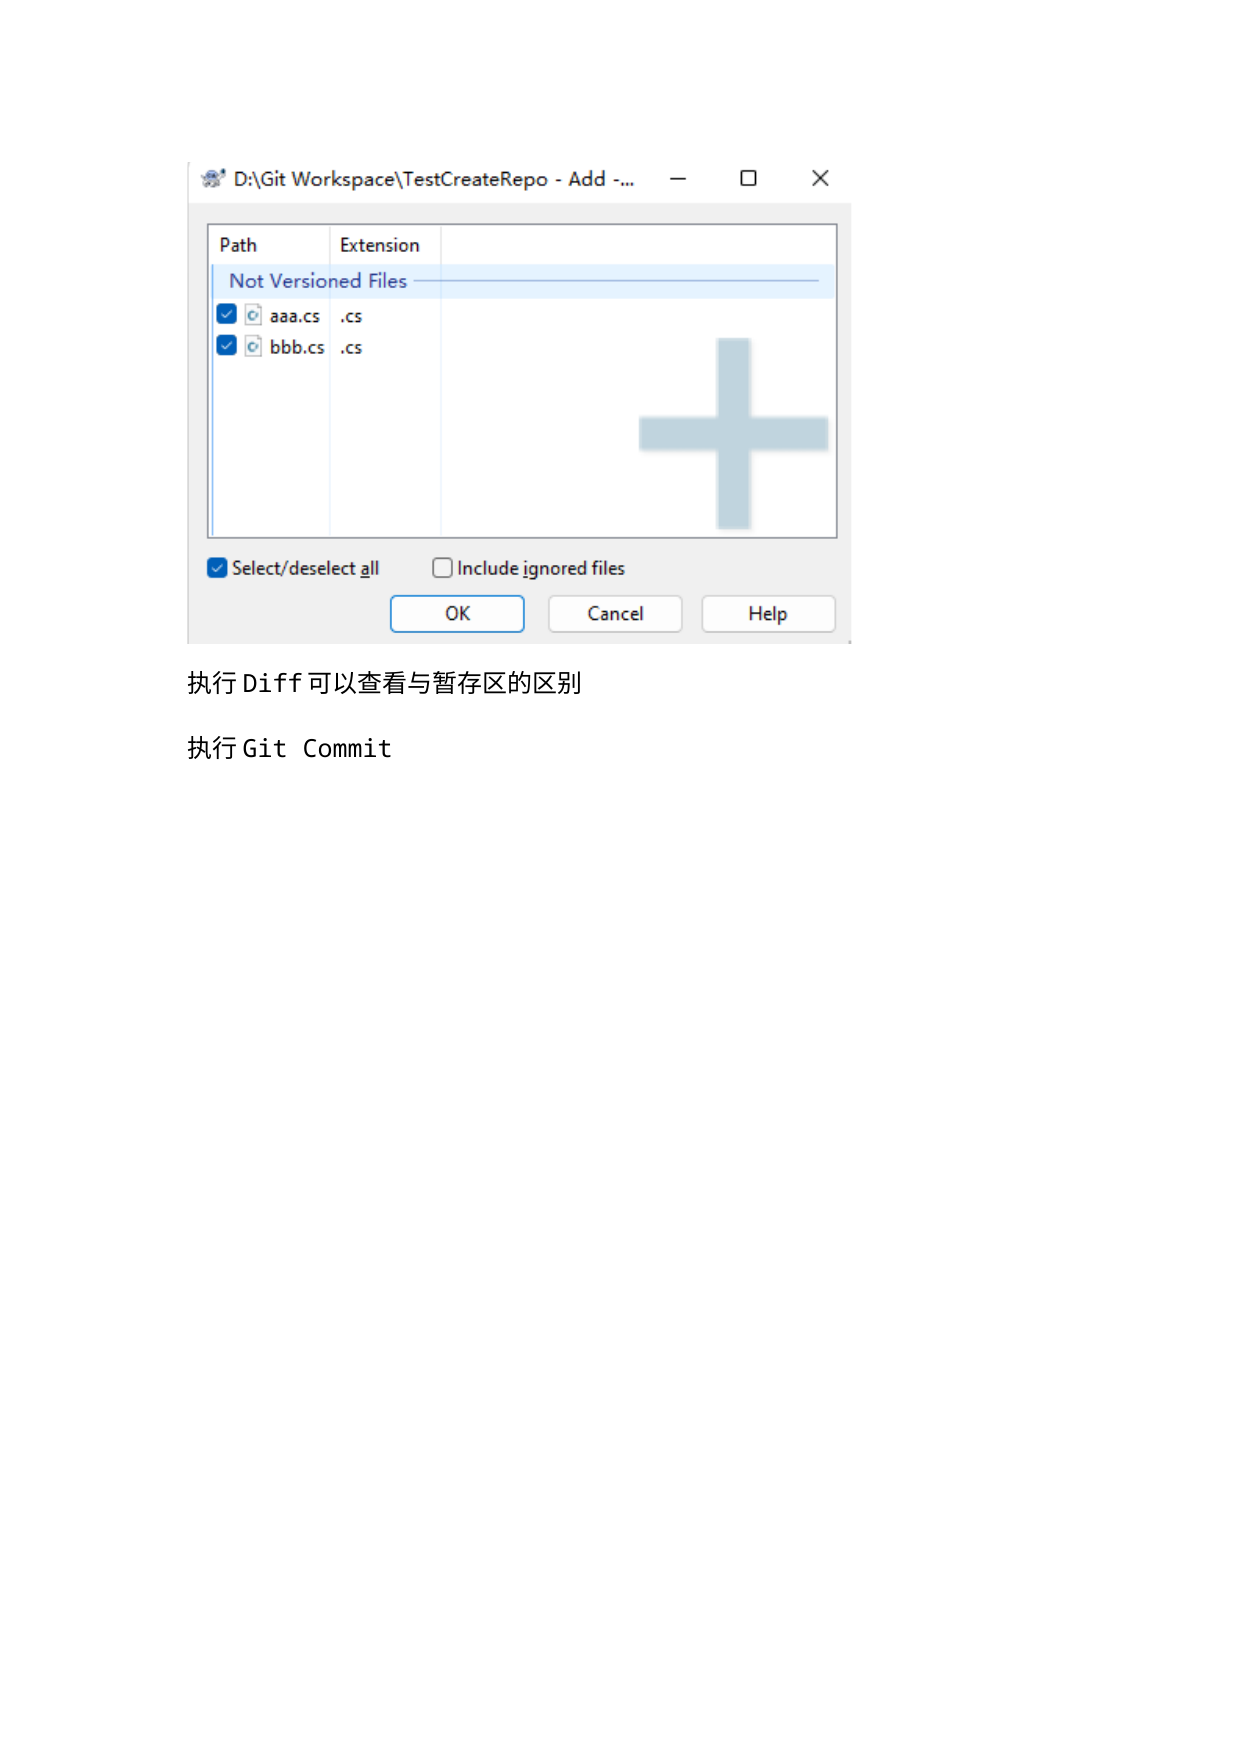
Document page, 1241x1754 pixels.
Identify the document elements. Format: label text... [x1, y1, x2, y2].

picture [187, 162, 852, 644]
text 执行Git Commit [187, 714, 1053, 779]
text 执行Diff可以查看与暂存区的区别 [187, 649, 1053, 714]
